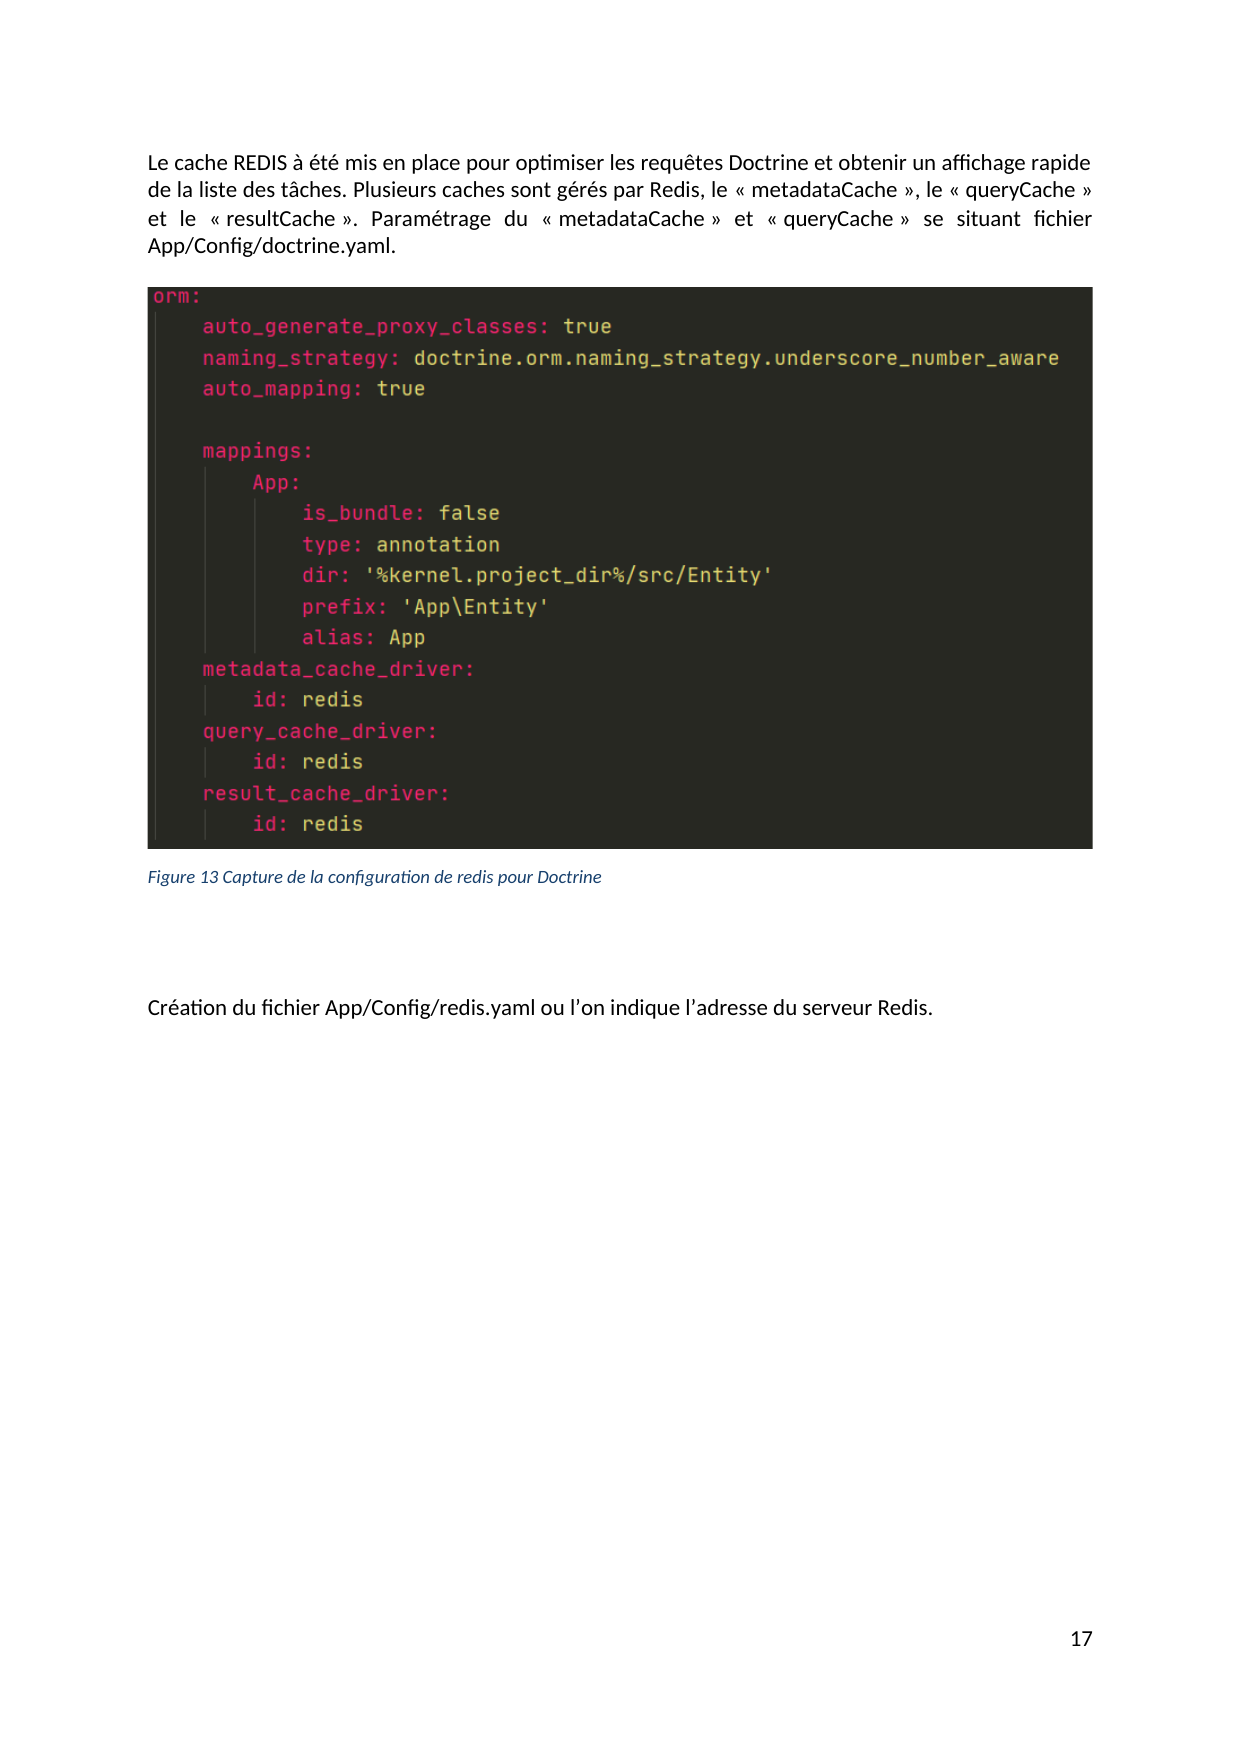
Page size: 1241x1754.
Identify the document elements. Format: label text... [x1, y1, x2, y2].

picture [147, 287, 1093, 849]
text Le cache REDIS à été mis en place pour optimiser les requêtes Doctrine et obtenir un affichage rapide de la liste des tâches. Plusieurs caches sont gérés par Redis, le « metadataCache », le « queryCache » et le « resultCache ». Paramétrage du « metadataCache » et « queryCache » se situant fichier App/Config/doctrine.yaml. [148, 148, 1093, 260]
text Création du fichier App/Config/redis.yaml ou l’on indique l’adresse du serveur Redis. [148, 993, 1093, 1021]
